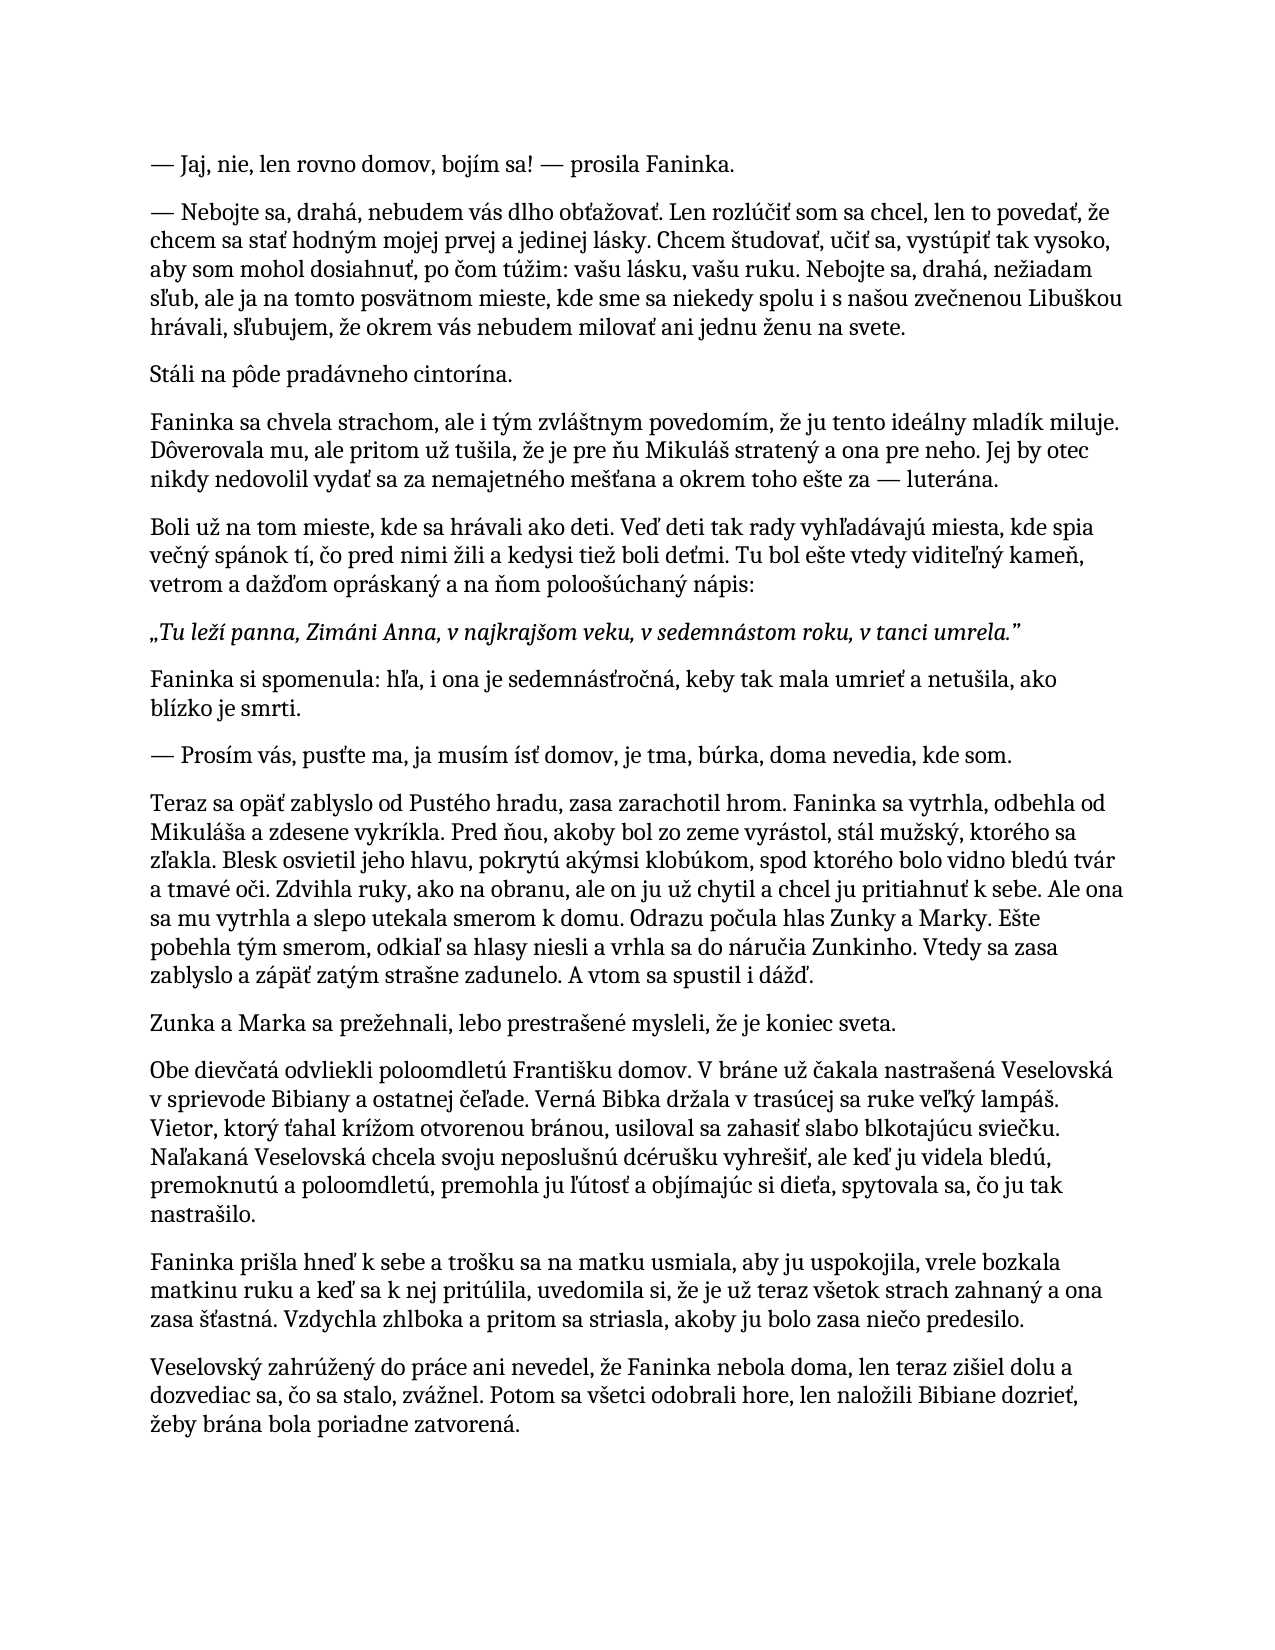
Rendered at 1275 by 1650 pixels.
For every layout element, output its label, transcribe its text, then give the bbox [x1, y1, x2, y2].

text Faninka si spomenula: hľa, i ona je sedemnásťročná, keby tak mala umrieť a netušila, ako blízko je smrti. [150, 665, 1125, 722]
text — Nebojte sa, drahá, nebudem vás dlho obťažovať. Len rozlúčiť som sa chcel, len to povedať, že chcem sa stať hodným mojej prvej a jedinej lásky. Chcem študovať, učiť sa, vystúpiť tak vysoko, aby som mohol dosiahnuť, po čom túžim: vašu lásku, vašu ruku. Nebojte sa, drahá, nežiadam sľub, ale ja na tomto posvätnom mieste, kde sme sa niekedy spolu i s našou zvečnenou Libuškou hrávali, sľubujem, že okrem vás nebudem milovať ani jednu ženu na svete. [150, 197, 1125, 341]
text Obe dievčatá odvliekli poloomdletú Františku domov. V bráne už čakala nastrašená Veselovská v sprievode Bibiany a ostatnej čeľade. Verná Bibka držala v trasúcej sa ruke veľký lampáš. Vietor, ktorý ťahal krížom otvorenou bránou, usiloval sa zahasiť slabo blkotajúcu sviečku. Naľakaná Veselovská chcela svoju neposlušnú dcérušku vyhrešiť, ale keď ju videla bledú, premoknutú a poloomdletú, premohla ju ľútosť a objímajúc si dieťa, spytovala sa, čo ju tak nastrašilo. [150, 1056, 1125, 1229]
text Faninka sa chvela strachom, ale i tým zvláštnym povedomím, že ju tento ideálny mladík miluje. Dôverovala mu, ale pritom už tušila, že je pre ňu Mikuláš stratený a ona pre neho. Jej by otec nikdy nedovolil vydať sa za nemajetného mešťana a okrem toho ešte za — luterána. [150, 407, 1125, 494]
text „Tu leží panna, Zimáni Anna, v najkrajšom veku, v sedemnástom roku, v tanci umrela.” [150, 617, 1125, 646]
text Teraz sa opäť zablyslo od Pustého hradu, zasa zarachotil hrom. Faninka sa vytrhla, odbehla od Mikuláša a zdesene vykríkla. Pred ňou, akoby bol zo zeme vyrástol, stál mužský, ktorého sa zľakla. Blesk osvietil jeho hlavu, pokrytú akýmsi klobúkom, spod ktorého bolo vidno bledú tvár a tmavé oči. Zdvihla ruky, ako na obranu, ale on ju už chytil a chcel ju pritiahnuť k sebe. Ale ona sa mu vytrhla a slepo utekala smerom k domu. Odrazu počula hlas Zunky a Marky. Ešte pobehla tým smerom, odkiaľ sa hlasy niesli a vrhla sa do náručia Zunkinho. Vtedy sa zasa zablyslo a zápäť zatým strašne zadunelo. A vtom sa spustil i dážď. [150, 789, 1125, 990]
text Zunka a Marka sa prežehnali, lebo prestrašené mysleli, že je koniec sveta. [150, 1009, 1125, 1037]
text — Jaj, nie, len rovno domov, bojím sa! — prosila Faninka. [150, 150, 1125, 179]
text Stáli na pôde pradávneho cintorína. [150, 360, 1125, 389]
text Veselovský zahrúžený do práce ani nevedel, že Faninka nebola doma, len teraz zišiel dolu a dozvediac sa, čo sa stalo, zvážnel. Potom sa všetci odobrali hore, len naložili Bibiane dozrieť, žeby brána bola poriadne zatvorená. [150, 1352, 1125, 1439]
text Boli už na tom mieste, kde sa hrávali ako deti. Veď deti tak rady vyhľadávajú miesta, kde spia večný spánok tí, čo pred nimi žili a kedysi tiež boli deťmi. Tu bol ešte vtedy viditeľný kameň, vetrom a dažďom opráskaný a na ňom poloošúchaný nápis: [150, 512, 1125, 599]
text — Prosím vás, pusťte ma, ja musím ísť domov, je tma, búrka, doma nevedia, kde som. [150, 741, 1125, 770]
text Faninka prišla hneď k sebe a trošku sa na matku usmiala, aby ju uspokojila, vrele bozkala matkinu ruku a keď sa k nej pritúlila, uvedomila si, že je už teraz všetok strach zahnaný a ona zasa šťastná. Vzdychla zhlboka a pritom sa striasla, akoby ju bolo zasa niečo predesilo. [150, 1247, 1125, 1334]
